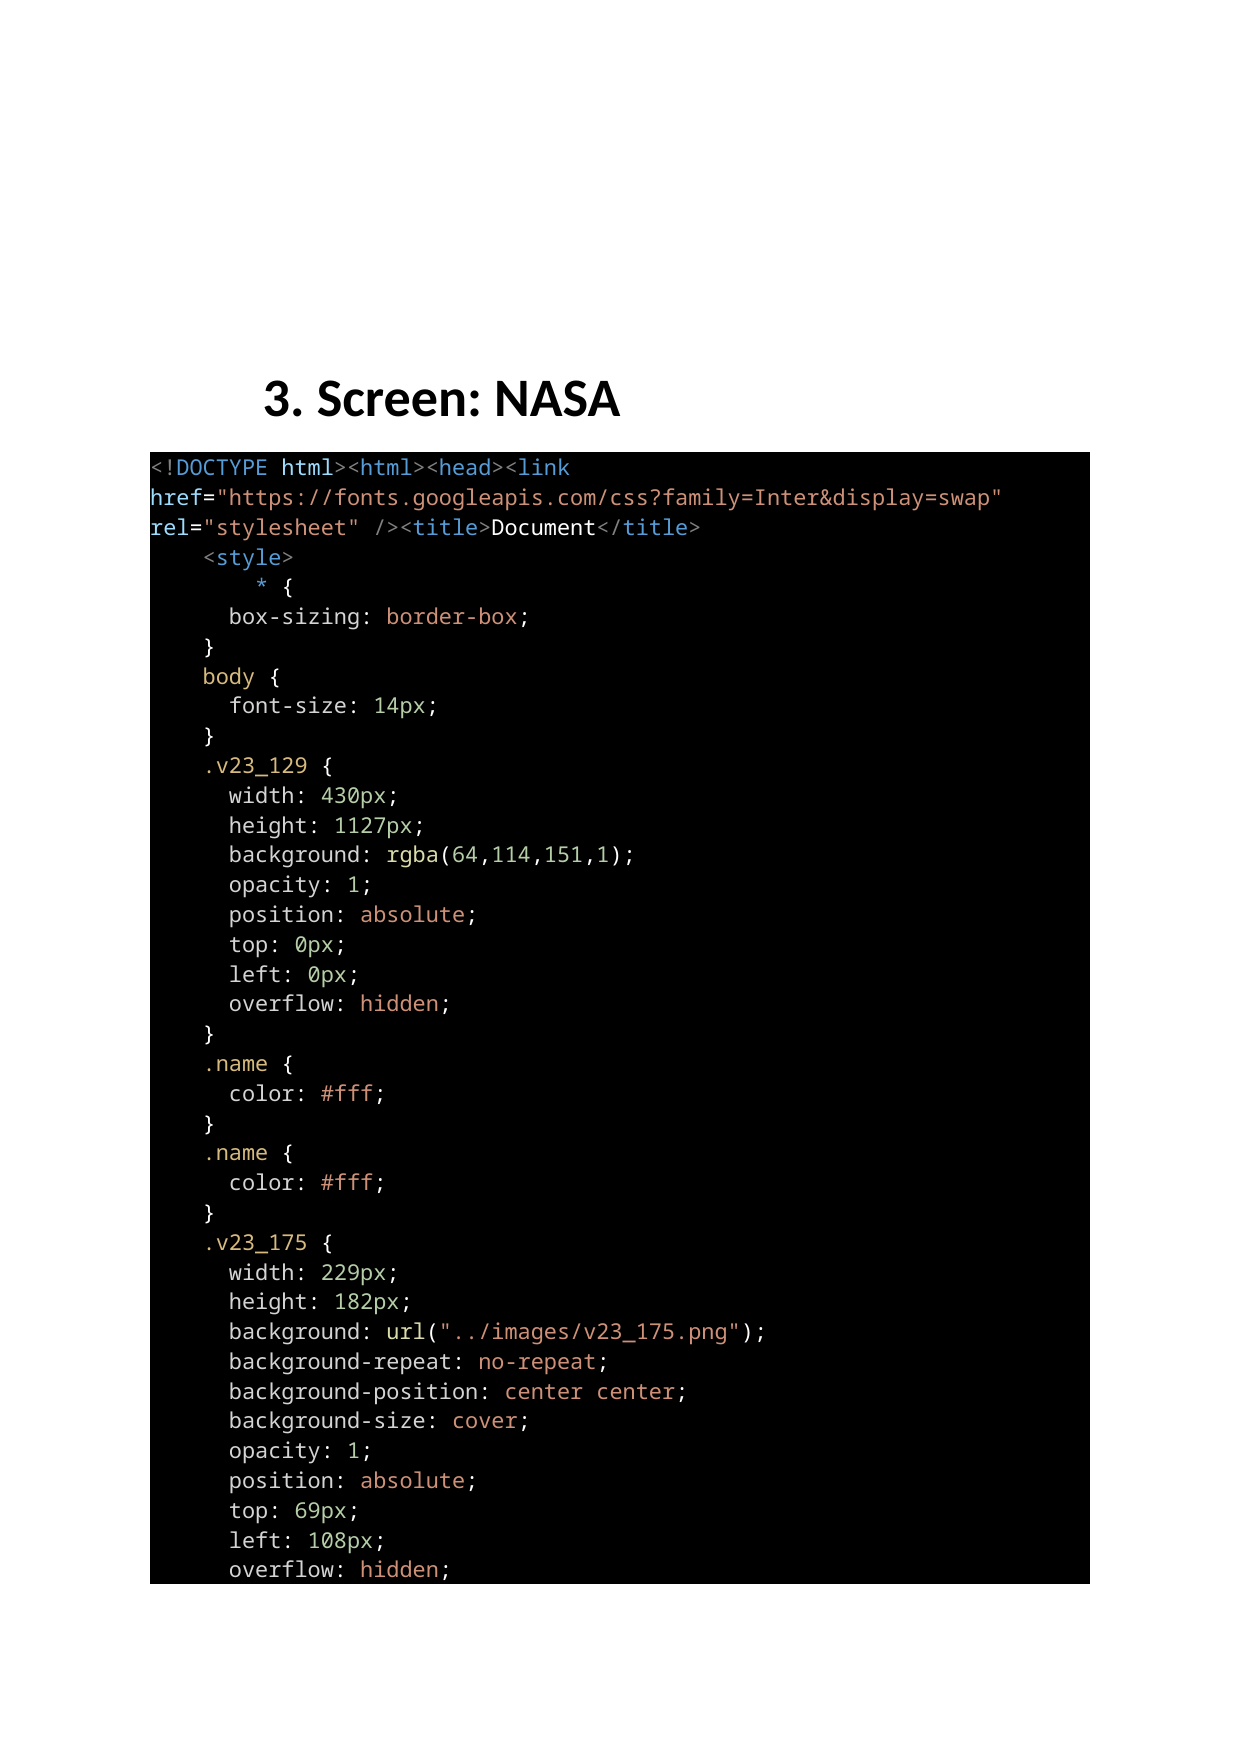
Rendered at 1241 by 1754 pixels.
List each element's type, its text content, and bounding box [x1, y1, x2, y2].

text height: 1127px; [150, 809, 1090, 839]
text font-size: 14px; [150, 690, 1090, 720]
text width: 229px; [150, 1256, 1090, 1286]
text * { [150, 571, 1090, 601]
text left: 108px; [150, 1524, 1090, 1554]
text <!DOCTYPE html><html><head><link href="https://fonts.googleapis.com/css?family=Inter&display=swap" rel="stylesheet" /><title>Document</title> [150, 452, 1090, 541]
text background-size: cover; [150, 1405, 1090, 1435]
text background-position: center center; [150, 1376, 1090, 1405]
text } [150, 631, 1090, 661]
list 3. Screen: NASA [262, 364, 1090, 430]
text opacity: 1; [150, 869, 1090, 899]
text } [150, 1107, 1090, 1137]
text .v23_175 { [150, 1227, 1090, 1256]
text top: 69px; [150, 1495, 1090, 1524]
text background-repeat: no-repeat; [150, 1346, 1090, 1376]
text <style> [150, 541, 1090, 571]
text left: 0px; [150, 958, 1090, 988]
text .name { [150, 1137, 1090, 1167]
text top: 0px; [150, 929, 1090, 958]
text } [150, 1197, 1090, 1227]
text width: 430px; [150, 780, 1090, 809]
text background: rgba(64,114,151,1); [150, 839, 1090, 869]
text position: absolute; [150, 1465, 1090, 1495]
text } [150, 720, 1090, 750]
text color: #fff; [150, 1078, 1090, 1107]
text overflow: hidden; [150, 988, 1090, 1018]
text } [150, 1018, 1090, 1048]
text .v23_129 { [150, 750, 1090, 780]
text background: url("../images/v23_175.png"); [150, 1316, 1090, 1346]
text opacity: 1; [150, 1435, 1090, 1465]
text overflow: hidden; [150, 1554, 1090, 1584]
text position: absolute; [150, 899, 1090, 929]
text color: #fff; [150, 1167, 1090, 1197]
text height: 182px; [150, 1286, 1090, 1316]
text body { [150, 661, 1090, 690]
text .name { [150, 1048, 1090, 1078]
text box-sizing: border-box; [150, 601, 1090, 631]
